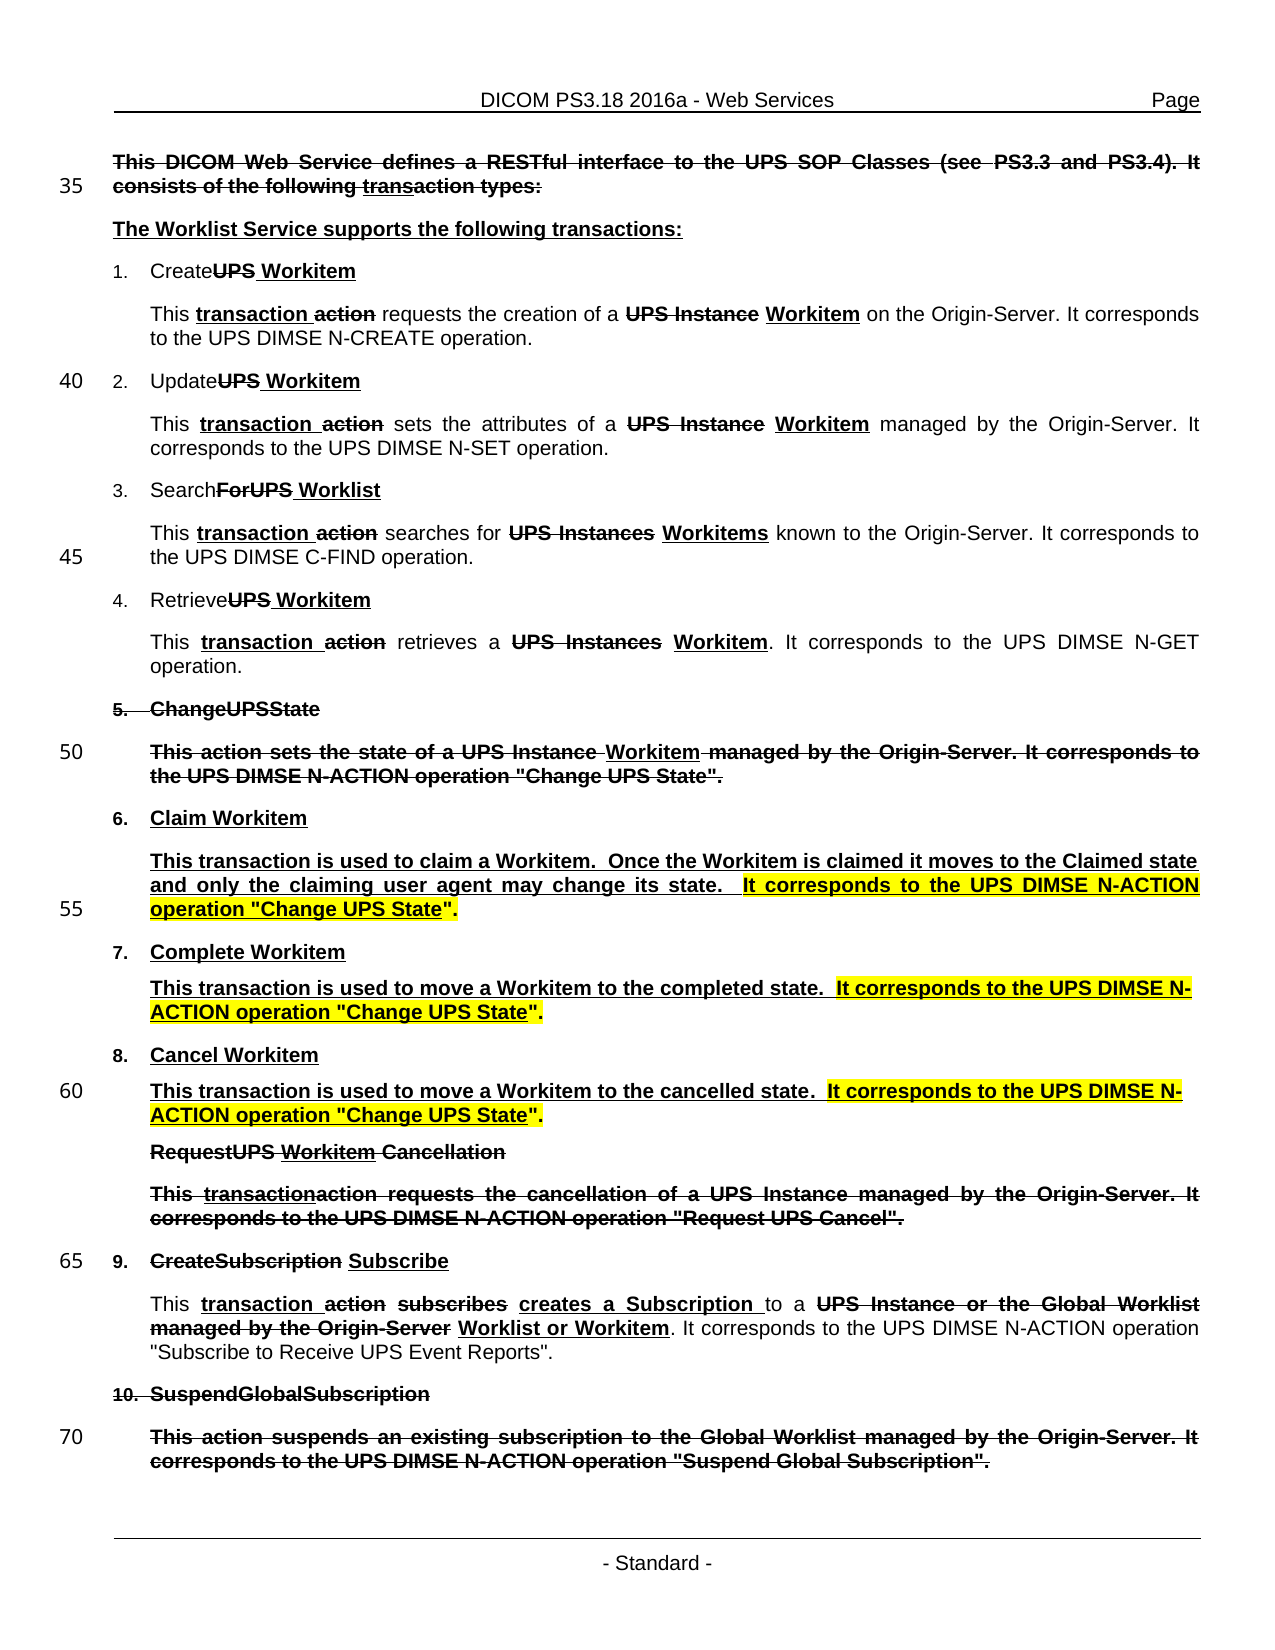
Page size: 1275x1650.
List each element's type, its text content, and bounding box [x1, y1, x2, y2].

text This transaction is used to claim a Workitem. Once the Workitem is claimed it moves to the Claimed state and only the claiming user agent may change its state. It corresponds to the UPS DIMSE N-ACTION operation "Change UPS State". [150, 895, 1200, 921]
text This transaction action requests the creation of a UPS Instance Workitem on the Origin-Server. It corresponds to the UPS DIMSE N-CREATE operation. [150, 302, 1200, 350]
text This transactionaction requests the cancellation of a UPS Instance managed by the Origin-Server. It corresponds to the UPS DIMSE N-ACTION operation "Request UPS Cancel". [150, 1182, 1200, 1196]
text RequestUPS Workitem Cancellation [150, 1139, 1200, 1163]
text This DICOM Web Service defines a RESTful interface to the UPS SOP Classes (see PS3.3 and PS3.4). It consists of the following transaction types: [112, 150, 1200, 198]
list SearchForUPS Worklist [112, 478, 1200, 502]
text This transaction action searches for UPS Instances Workitems known to the Origin-Server. It corresponds to the UPS DIMSE C-FIND operation. [150, 521, 1200, 569]
list RetrieveUPS Workitem [112, 587, 1200, 611]
list Cancel Workitem [112, 1043, 1200, 1067]
list CreateUPS Workitem [112, 259, 1200, 283]
list SuspendGlobalSubscription [112, 1382, 1200, 1406]
text This transaction action retrieves a UPS Instances Workitem. It corresponds to the UPS DIMSE N-GET operation. [150, 630, 1200, 678]
text This transaction is used to move a Workitem to the completed state. It corresponds to the UPS DIMSE N-ACTION operation "Change UPS State". [150, 976, 1200, 1024]
text This transaction action subscribes creates a Subscription to a UPS Instance or the Global Worklist managed by the Origin-Server Worklist or Workitem. It corresponds to the UPS DIMSE N-ACTION operation "Subscribe to Receive UPS Event Reports". [150, 1292, 1200, 1363]
text This transactionaction requests the cancellation of a UPS Instance managed by the Origin-Server. It corresponds to the UPS DIMSE N-ACTION operation "Request UPS Cancel". [150, 1197, 1200, 1230]
list UpdateUPS Workitem [112, 369, 1200, 393]
list CreateSubscription Subscribe [112, 1249, 1200, 1273]
text The Worklist Service supports the following transactions: [112, 217, 1200, 241]
text This transaction action sets the attributes of a UPS Instance Workitem managed by the Origin-Server. It corresponds to the UPS DIMSE N-SET operation. [150, 411, 1200, 459]
text This transaction is used to claim a Workitem. Once the Workitem is claimed it moves to the Claimed state and only the claiming user agent may change its state. It corresponds to the UPS DIMSE N-ACTION operation "Change UPS State". [150, 849, 1200, 894]
list ChangeUPSState [112, 697, 1200, 721]
list Claim Workitem [112, 806, 1200, 830]
text This action sets the state of a UPS Instance Workitem managed by the Origin-Server. It corresponds to the UPS DIMSE N-ACTION operation "Change UPS State". [150, 739, 1200, 787]
list Complete Workitem [112, 939, 1200, 963]
text This transaction is used to move a Workitem to the cancelled state. It corresponds to the UPS DIMSE N-ACTION operation "Change UPS State". [150, 1079, 1200, 1127]
text This action suspends an existing subscription to the Global Worklist managed by the Origin-Server. It corresponds to the UPS DIMSE N-ACTION operation "Suspend Global Subscription". [150, 1425, 1200, 1473]
